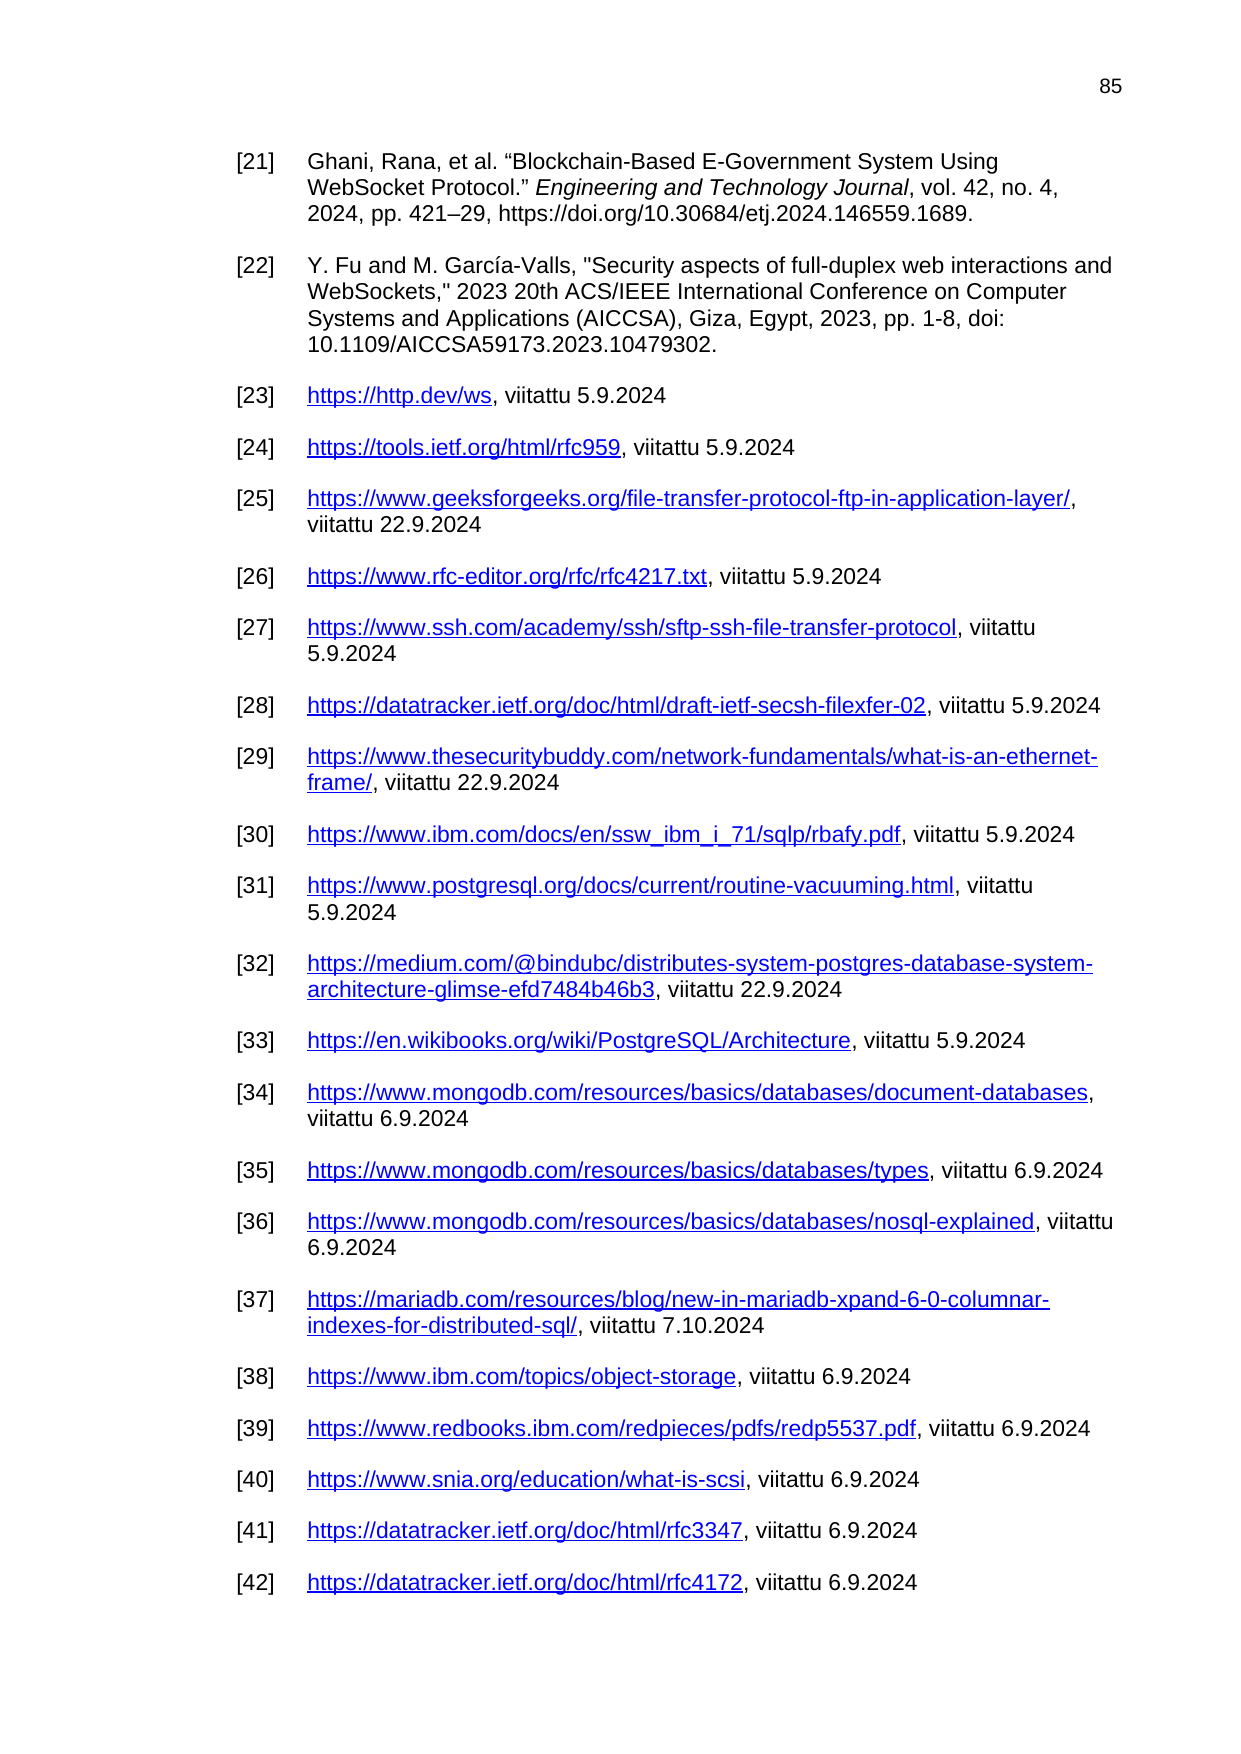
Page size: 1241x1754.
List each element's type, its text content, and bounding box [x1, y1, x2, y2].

text https://www.mongodb.com/resources/basics/databases/nosql-explained, viitattu 6.9.2024 [236, 1208, 1122, 1261]
text https://www.postgresql.org/docs/current/routine-vacuuming.html, viitattu 5.9.2024 [236, 872, 1122, 925]
text https://medium.com/@bindubc/distributes-system-postgres-database-system-architecture-glimse-efd7484b46b3, viitattu 22.9.2024 [236, 950, 1122, 1002]
text https://www.ssh.com/academy/ssh/sftp-ssh-file-transfer-protocol, viitattu 5.9.2024 [236, 614, 1122, 667]
text https://datatracker.ietf.org/doc/html/rfc4172, viitattu 6.9.2024 [236, 1569, 1122, 1595]
text https://en.wikibooks.org/wiki/PostgreSQL/Architecture, viitattu 5.9.2024 [236, 1027, 1122, 1054]
text https://www.ibm.com/topics/object-storage, viitattu 6.9.2024 [236, 1363, 1122, 1390]
text https://www.ibm.com/docs/en/ssw_ibm_i_71/sqlp/rbafy.pdf, viitattu 5.9.2024 [236, 821, 1122, 847]
text https://tools.ietf.org/html/rfc959, viitattu 5.9.2024 [236, 433, 1122, 460]
text https://www.thesecuritybuddy.com/network-fundamentals/what-is-an-ethernet-frame/, viitattu 22.9.2024 [236, 743, 1122, 796]
text https://www.redbooks.ibm.com/redpieces/pdfs/redp5537.pdf, viitattu 6.9.2024 [236, 1415, 1122, 1441]
text https://www.mongodb.com/resources/basics/databases/document-databases, viitattu 6.9.2024 [236, 1079, 1122, 1132]
text https://mariadb.com/resources/blog/new-in-mariadb-xpand-6-0-columnar-indexes-for-distributed-sql/, viitattu 7.10.2024 [236, 1286, 1122, 1338]
text Y. Fu and M. García-Valls, "Security aspects of full-duplex web interactions and WebSockets," 2023 20th ACS/IEEE International Conference on Computer Systems and Applications (AICCSA), Giza, Egypt, 2023, pp. 1-8, doi: 10.1109/AICCSA59173.2023.10479302. [236, 252, 1122, 357]
text https://www.snia.org/education/what-is-scsi, viitattu 6.9.2024 [236, 1466, 1122, 1492]
text https://datatracker.ietf.org/doc/html/draft-ietf-secsh-filexfer-02, viitattu 5.9.2024 [236, 692, 1122, 718]
text https://http.dev/ws, viitattu 5.9.2024 [236, 382, 1122, 408]
text https://www.geeksforgeeks.org/file-transfer-protocol-ftp-in-application-layer/, viitattu 22.9.2024 [236, 485, 1122, 538]
text https://www.rfc-editor.org/rfc/rfc4217.txt, viitattu 5.9.2024 [236, 563, 1122, 589]
text https://www.mongodb.com/resources/basics/databases/types, viitattu 6.9.2024 [236, 1157, 1122, 1183]
text Ghani, Rana, et al. “Blockchain-Based E-Government System Using WebSocket Protocol.” Engineering and Technology Journal, vol. 42, no. 4, 2024, pp. 421–29, https://doi.org/10.30684/etj.2024.146559.1689. [236, 148, 1122, 227]
text https://datatracker.ietf.org/doc/html/rfc3347, viitattu 6.9.2024 [236, 1517, 1122, 1544]
